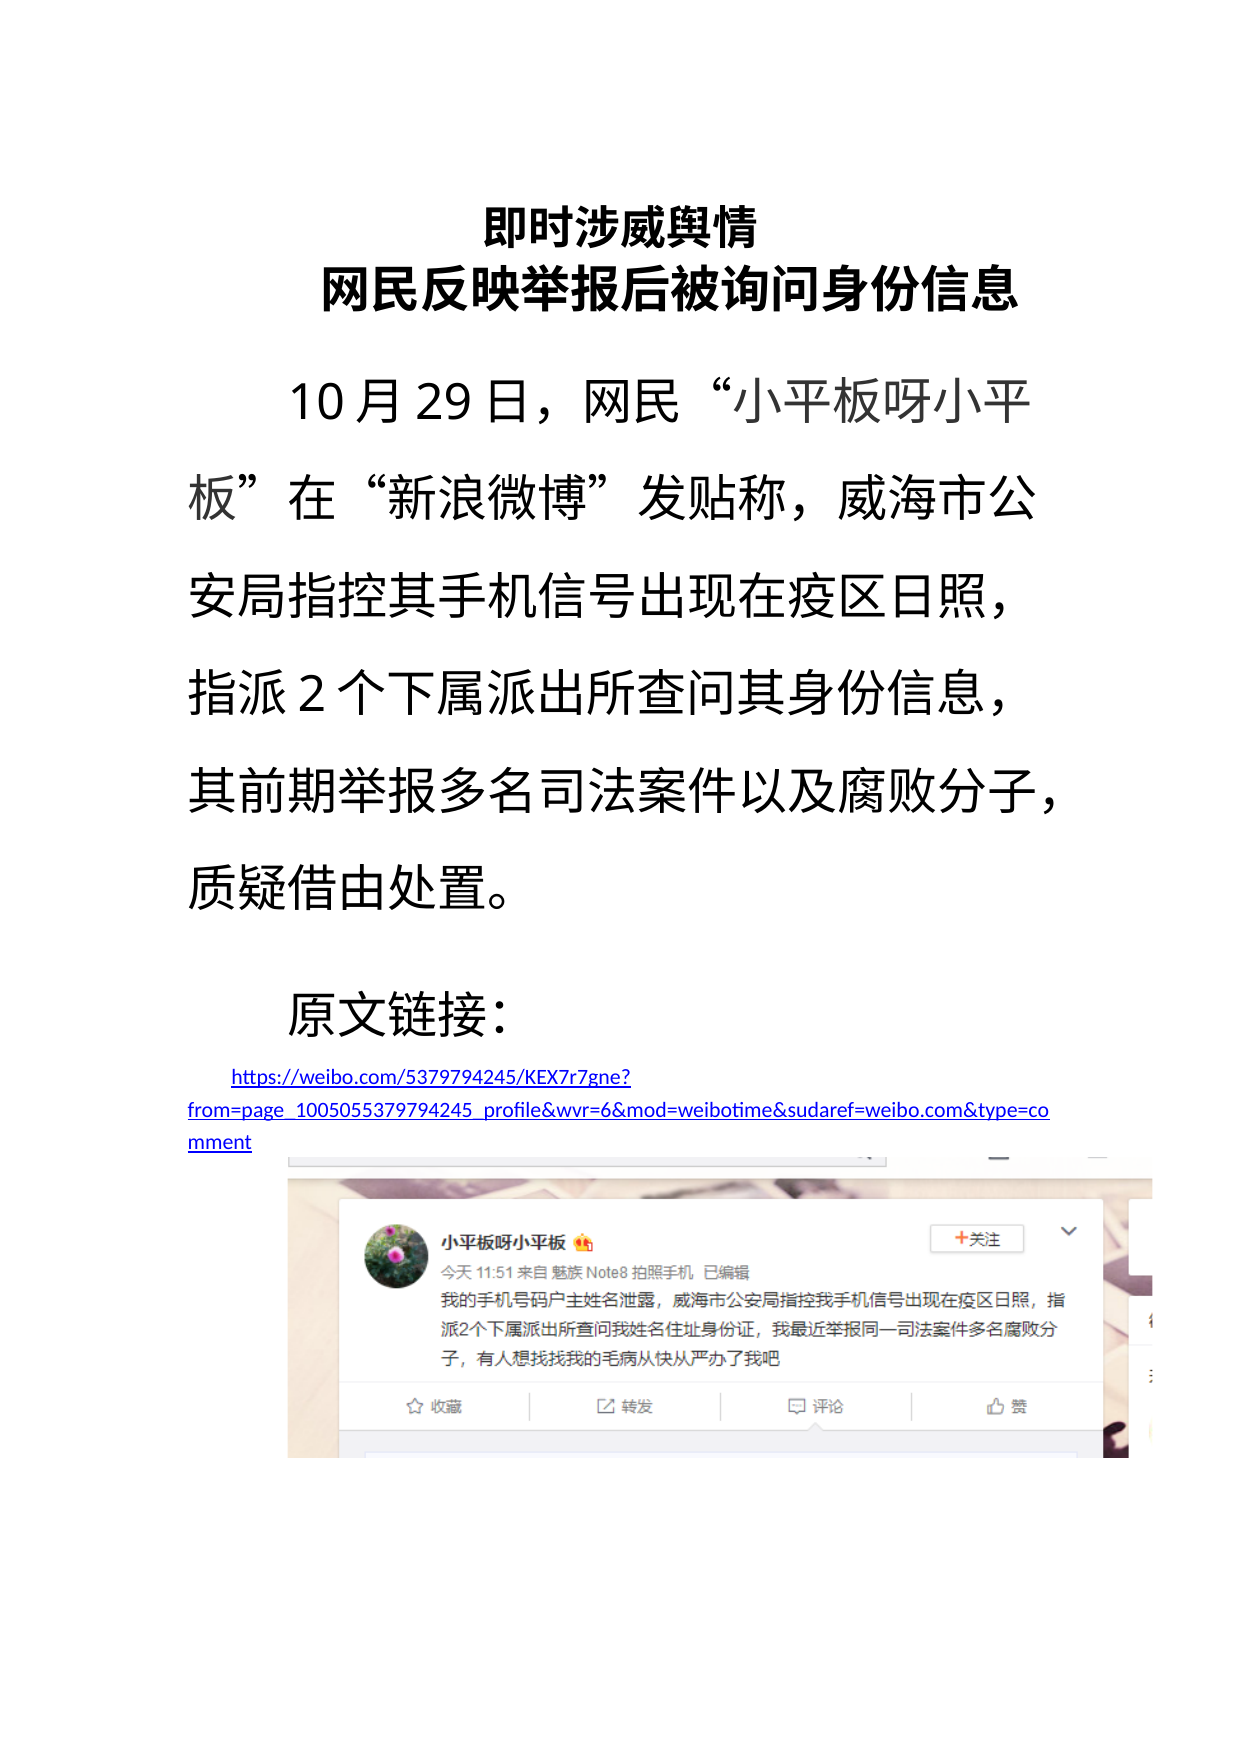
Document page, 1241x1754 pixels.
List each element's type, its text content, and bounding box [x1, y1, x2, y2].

text https://weibo.com/5379794245/KEX7r7gne?from=page_1005055379794245_profile&wvr=6&mod=weibotime&sudaref=weibo.com&type=comment [187, 1060, 1053, 1158]
text 网民反映举报后被询问身份信息 [187, 257, 1053, 319]
text 原文链接： [187, 963, 1053, 1060]
picture [287, 1157, 1153, 1458]
subtitle 10月29日，网民“小平板呀小平板”在“新浪微博”发贴称，威海市公安局指控其手机信号出现在疫区日照，指派2个下属派出所查问其身份信息，其前期举报多名司法案件以及腐败分子，质疑借由处置。 [187, 349, 1053, 934]
text 即时涉威舆情 [187, 194, 1053, 257]
